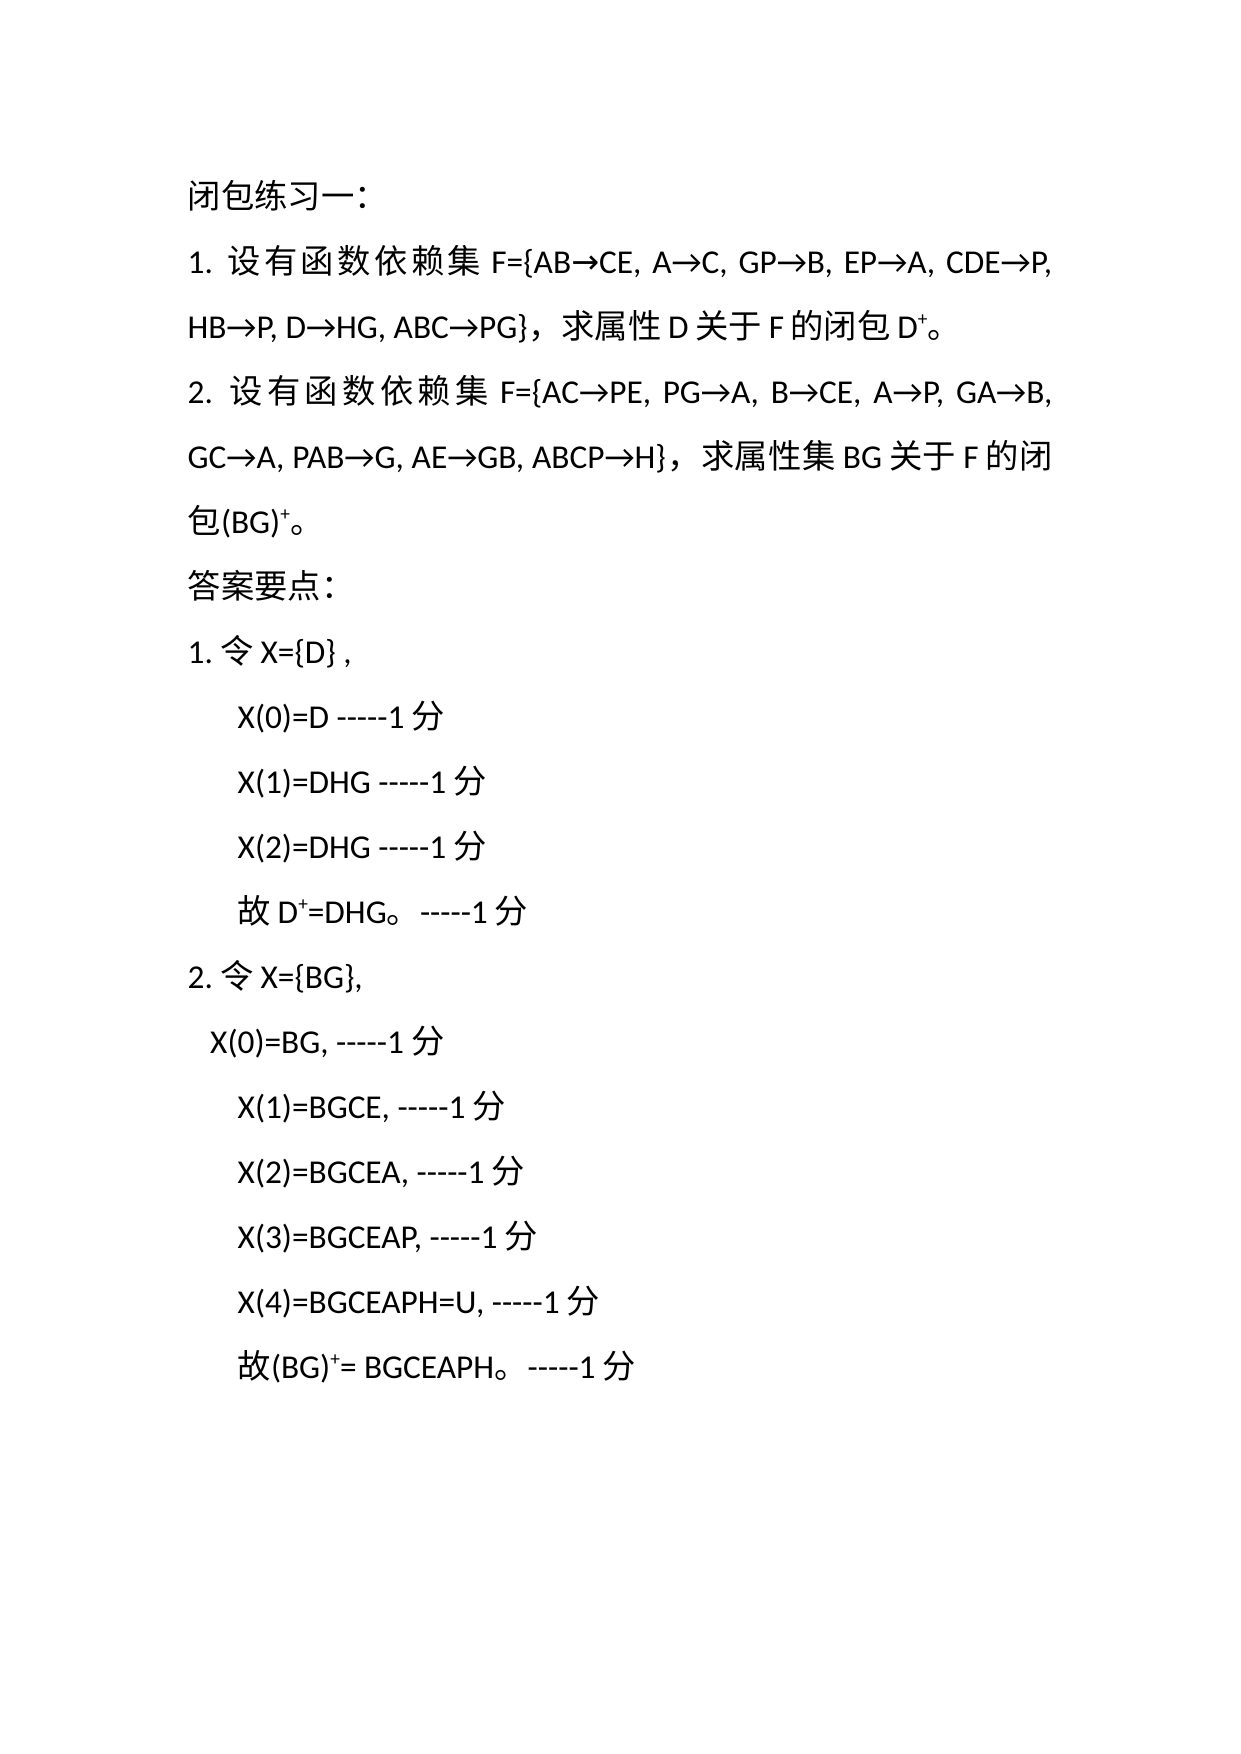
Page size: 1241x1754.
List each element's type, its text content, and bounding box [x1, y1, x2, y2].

text X(2)=BGCEA, -----1分 [187, 1137, 1053, 1202]
text 闭包练习一： [187, 162, 1053, 227]
text X(3)=BGCEAP, -----1分 [187, 1202, 1053, 1267]
text X(1)=DHG -----1分 [187, 747, 1053, 812]
text 2. 令X={BG}, [187, 942, 1053, 1007]
text X(0)=D -----1分 [187, 682, 1053, 747]
text 故D+=DHG。-----1分 [187, 877, 1053, 942]
text X(2)=DHG -----1分 [187, 812, 1053, 877]
text 2. 设有函数依赖集F={AC→PE, PG→A, B→CE, A→P, GA→B, GC→A, PAB→G, AE→GB, ABCP→H}，求属性集BG关于F的闭包(BG)+。 [187, 357, 1053, 552]
text X(1)=BGCE, -----1分 [187, 1072, 1053, 1137]
text X(0)=BG, -----1分 [187, 1007, 1053, 1072]
text 1. 设有函数依赖集F={AB→CE, A→C, GP→B, EP→A, CDE→P, HB→P, D→HG, ABC→PG}，求属性D关于F的闭包D+。 [187, 227, 1053, 357]
text 1. 令X={D} , [187, 617, 1053, 682]
text 故(BG)+= BGCEAPH。-----1分 [187, 1332, 1053, 1397]
text 答案要点： [187, 552, 1053, 617]
text X(4)=BGCEAPH=U, -----1分 [187, 1267, 1053, 1332]
